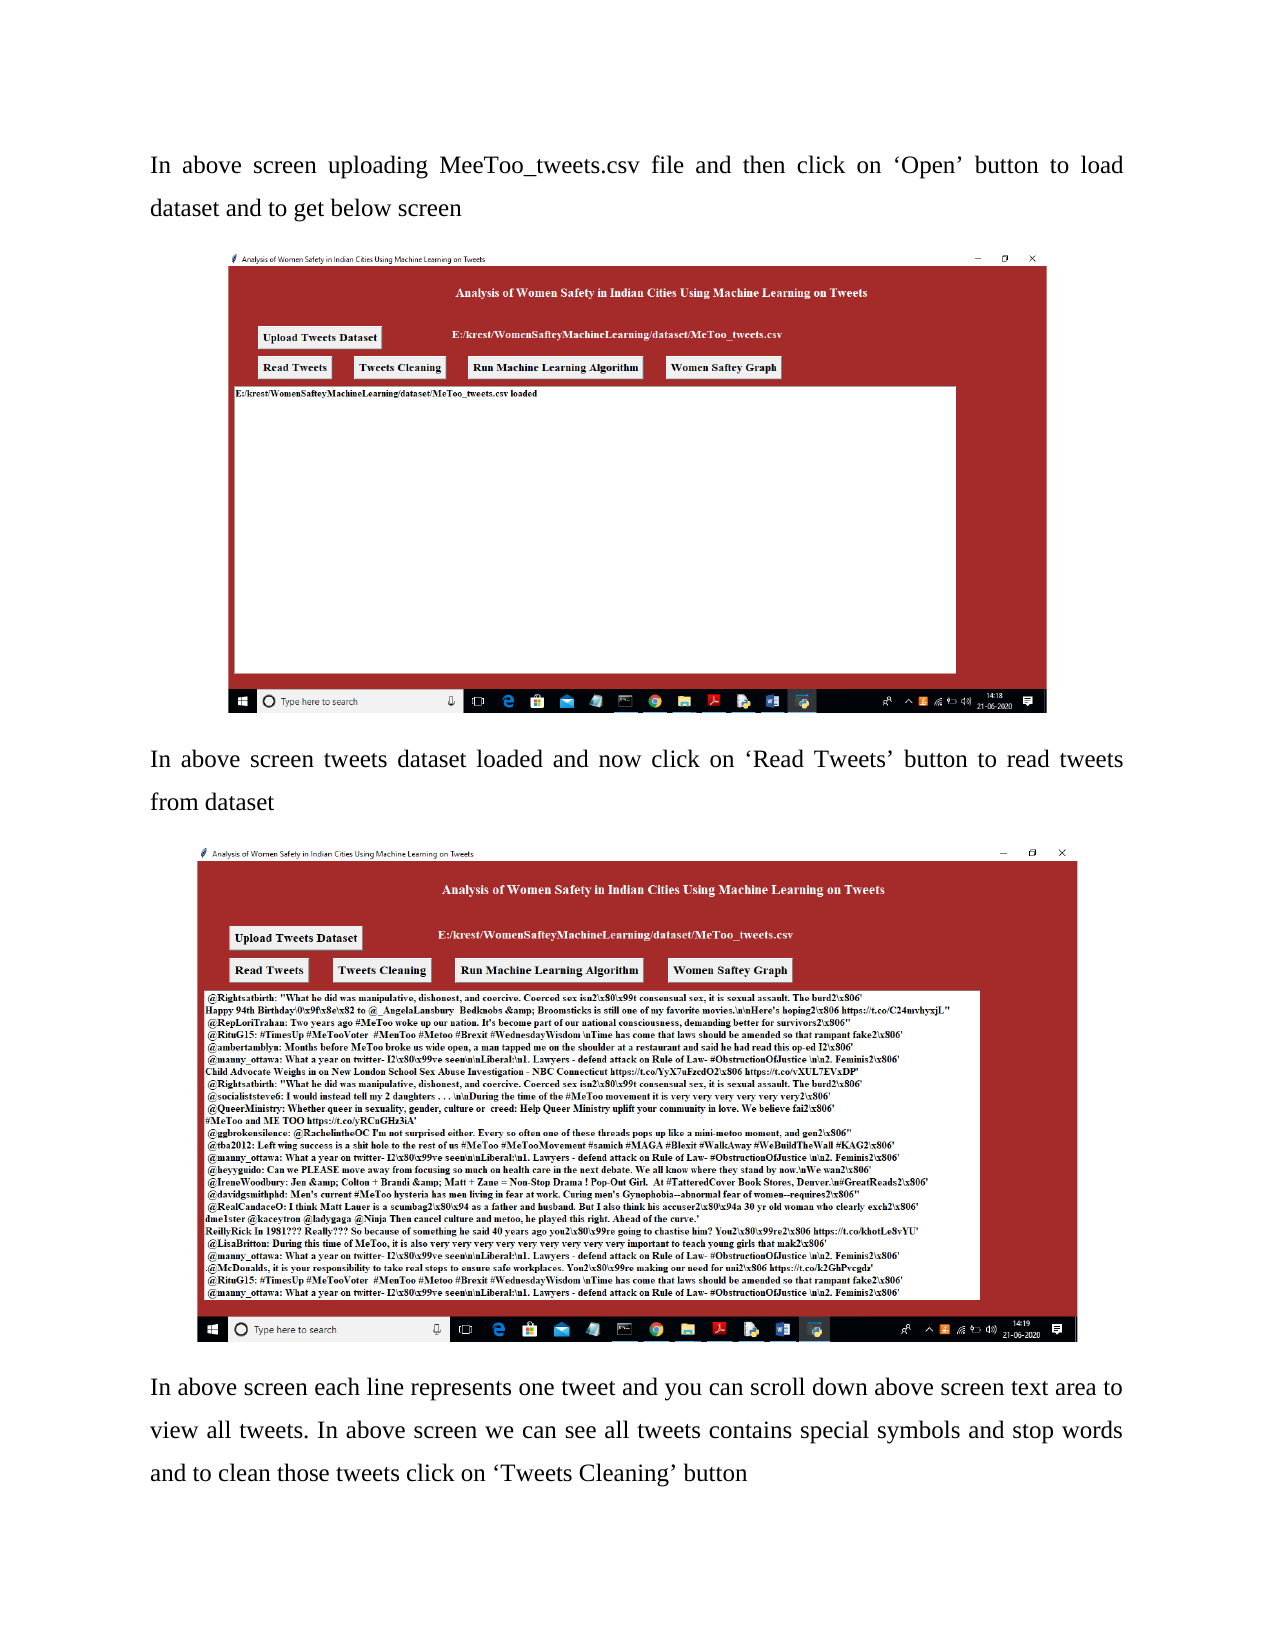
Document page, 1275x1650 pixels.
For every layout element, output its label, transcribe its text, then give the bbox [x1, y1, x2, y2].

text In above screen each line represents one tweet and you can scroll down above screen text area to view all tweets. In above screen we can see all tweets contains special symbols and stop words and to clean those tweets click on ‘Tweets Cleaning’ button [150, 1372, 1125, 1487]
text In above screen tweets dataset loaded and now click on ‘Read Tweets’ button to read tweets from dataset [150, 744, 1125, 816]
text In above screen uploading MeeToo_tweets.csv file and then click on ‘Open’ button to load dataset and to get below screen [150, 150, 1125, 222]
picture [197, 846, 1078, 1342]
picture [228, 252, 1047, 713]
